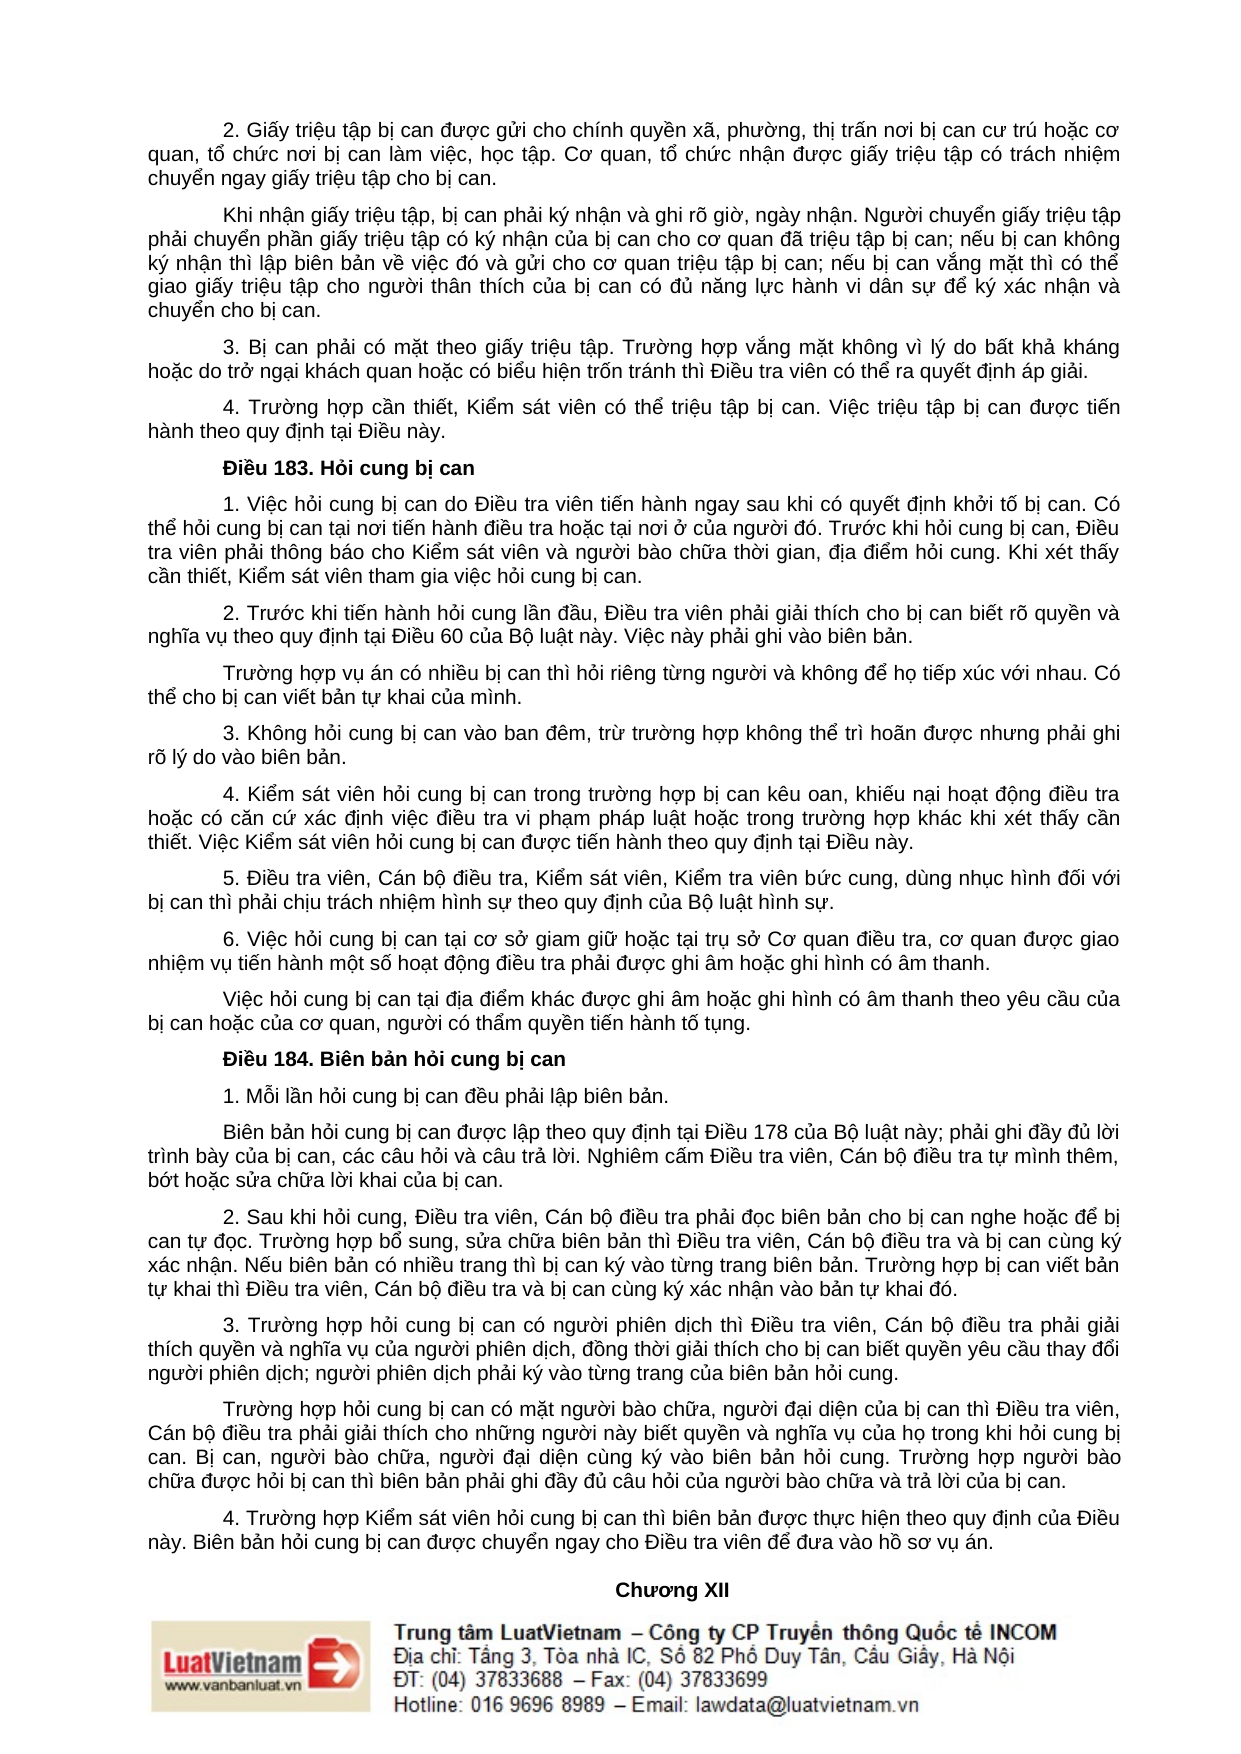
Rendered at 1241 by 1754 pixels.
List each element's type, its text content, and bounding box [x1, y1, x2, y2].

text 2. Trước khi tiến hành hỏi cung lần đầu, Điều tra viên phải giải thích cho bị can biết rõ quyền và nghĩa vụ theo quy định tại Điều 60 của Bộ luật này. Việc này phải ghi vào biên bản. [148, 600, 1122, 648]
text 3. Không hỏi cung bị can vào ban đêm, trừ trường hợp không thể trì hoãn được nhưng phải ghi rõ lý do vào biên bản. [148, 721, 1122, 769]
text Điều 184. Biên bản hỏi cung bị can [148, 1047, 1122, 1071]
text Chương XII [148, 1577, 1122, 1601]
text 3. Bị can phải có mặt theo giấy triệu tập. Trường hợp vắng mặt không vì lý do bất khả kháng hoặc do trở ngại khách quan hoặc có biểu hiện trốn tránh thì Điều tra viên có thể ra quyết định áp giải. [148, 335, 1122, 383]
text Khi nhận giấy triệu tập, bị can phải ký nhận và ghi rõ giờ, ngày nhận. Người chuyển giấy triệu tập phải chuyển phần giấy triệu tập có ký nhận của bị can cho cơ quan đã triệu tập bị can; nếu bị can không ký nhận thì lập biên bản về việc đó và gửi cho cơ quan triệu tập bị can; nếu bị can vắng mặt thì có thể giao giấy triệu tập cho người thân thích của bị can có đủ năng lực hành vi dân sự để ký xác nhận và chuyển cho bị can. [148, 202, 1122, 322]
text 3. Trường hợp hỏi cung bị can có người phiên dịch thì Điều tra viên, Cán bộ điều tra phải giải thích quyền và nghĩa vụ của người phiên dịch, đồng thời giải thích cho bị can biết quyền yêu cầu thay đổi người phiên dịch; người phiên dịch phải ký vào từng trang của biên bản hỏi cung. [148, 1313, 1122, 1385]
text 5. Điều tra viên, Cán bộ điều tra, Kiểm sát viên, Kiểm tra viên bức cung, dùng nhục hình đối với bị can thì phải chịu trách nhiệm hình sự theo quy định của Bộ luật hình sự. [148, 866, 1122, 914]
text 1. Việc hỏi cung bị can do Điều tra viên tiến hành ngay sau khi có quyết định khởi tố bị can. Có thể hỏi cung bị can tại nơi tiến hành điều tra hoặc tại nơi ở của người đó. Trước khi hỏi cung bị can, Điều tra viên phải thông báo cho Kiểm sát viên và người bào chữa thời gian, địa điểm hỏi cung. Khi xét thấy cần thiết, Kiểm sát viên tham gia việc hỏi cung bị can. [148, 492, 1122, 588]
text 4. Kiểm sát viên hỏi cung bị can trong trường hợp bị can kêu oan, khiếu nại hoạt động điều tra hoặc có căn cứ xác định việc điều tra vi phạm pháp luật hoặc trong trường hợp khác khi xét thấy cần thiết. Việc Kiểm sát viên hỏi cung bị can được tiến hành theo quy định tại Điều này. [148, 782, 1122, 853]
text Điều 183. Hỏi cung bị can [148, 456, 1122, 479]
text 1. Mỗi lần hỏi cung bị can đều phải lập biên bản. [148, 1084, 1122, 1108]
text 6. Việc hỏi cung bị can tại cơ sở giam giữ hoặc tại trụ sở Cơ quan điều tra, cơ quan được giao nhiệm vụ tiến hành một số hoạt động điều tra phải được ghi âm hoặc ghi hình có âm thanh. [148, 926, 1122, 974]
text Trường hợp vụ án có nhiều bị can thì hỏi riêng từng người và không để họ tiếp xúc với nhau. Có thể cho bị can viết bản tự khai của mình. [148, 661, 1122, 709]
text Việc hỏi cung bị can tại địa điểm khác được ghi âm hoặc ghi hình có âm thanh theo yêu cầu của bị can hoặc của cơ quan, người có thẩm quyền tiến hành tố tụng. [148, 987, 1122, 1035]
text 4. Trường hợp Kiểm sát viên hỏi cung bị can thì biên bản được thực hiện theo quy định của Điều này. Biên bản hỏi cung bị can được chuyển ngay cho Điều tra viên để đưa vào hồ sơ vụ án. [148, 1506, 1122, 1553]
text Biên bản hỏi cung bị can được lập theo quy định tại Điều 178 của Bộ luật này; phải ghi đầy đủ lời trình bày của bị can, các câu hỏi và câu trả lời. Nghiêm cấm Điều tra viên, Cán bộ điều tra tự mình thêm, bớt hoặc sửa chữa lời khai của bị can. [148, 1120, 1122, 1192]
text 2. Giấy triệu tập bị can được gửi cho chính quyền xã, phường, thị trấn nơi bị can cư trú hoặc cơ quan, tổ chức nơi bị can làm việc, học tập. Cơ quan, tổ chức nhận được giấy triệu tập có trách nhiệm chuyển ngay giấy triệu tập cho bị can. [148, 118, 1122, 190]
text Trường hợp hỏi cung bị can có mặt người bào chữa, người đại diện của bị can thì Điều tra viên, Cán bộ điều tra phải giải thích cho những người này biết quyền và nghĩa vụ của họ trong khi hỏi cung bị can. Bị can, người bào chữa, người đại diện cùng ký vào biên bản hỏi cung. Trường hợp người bào chữa được hỏi bị can thì biên bản phải ghi đầy đủ câu hỏi của người bào chữa và trả lời của bị can. [148, 1397, 1122, 1493]
text 4. Trường hợp cần thiết, Kiểm sát viên có thể triệu tập bị can. Việc triệu tập bị can được tiến hành theo quy định tại Điều này. [148, 395, 1122, 443]
picture [147, 1615, 1087, 1731]
text 2. Sau khi hỏi cung, Điều tra viên, Cán bộ điều tra phải đọc biên bản cho bị can nghe hoặc để bị can tự đọc. Trường hợp bổ sung, sửa chữa biên bản thì Điều tra viên, Cán bộ điều tra và bị can cùng ký xác nhận. Nếu biên bản có nhiều trang thì bị can ký vào từng trang biên bản. Trường hợp bị can viết bản tự khai thì Điều tra viên, Cán bộ điều tra và bị can cùng ký xác nhận vào bản tự khai đó. [148, 1204, 1122, 1300]
